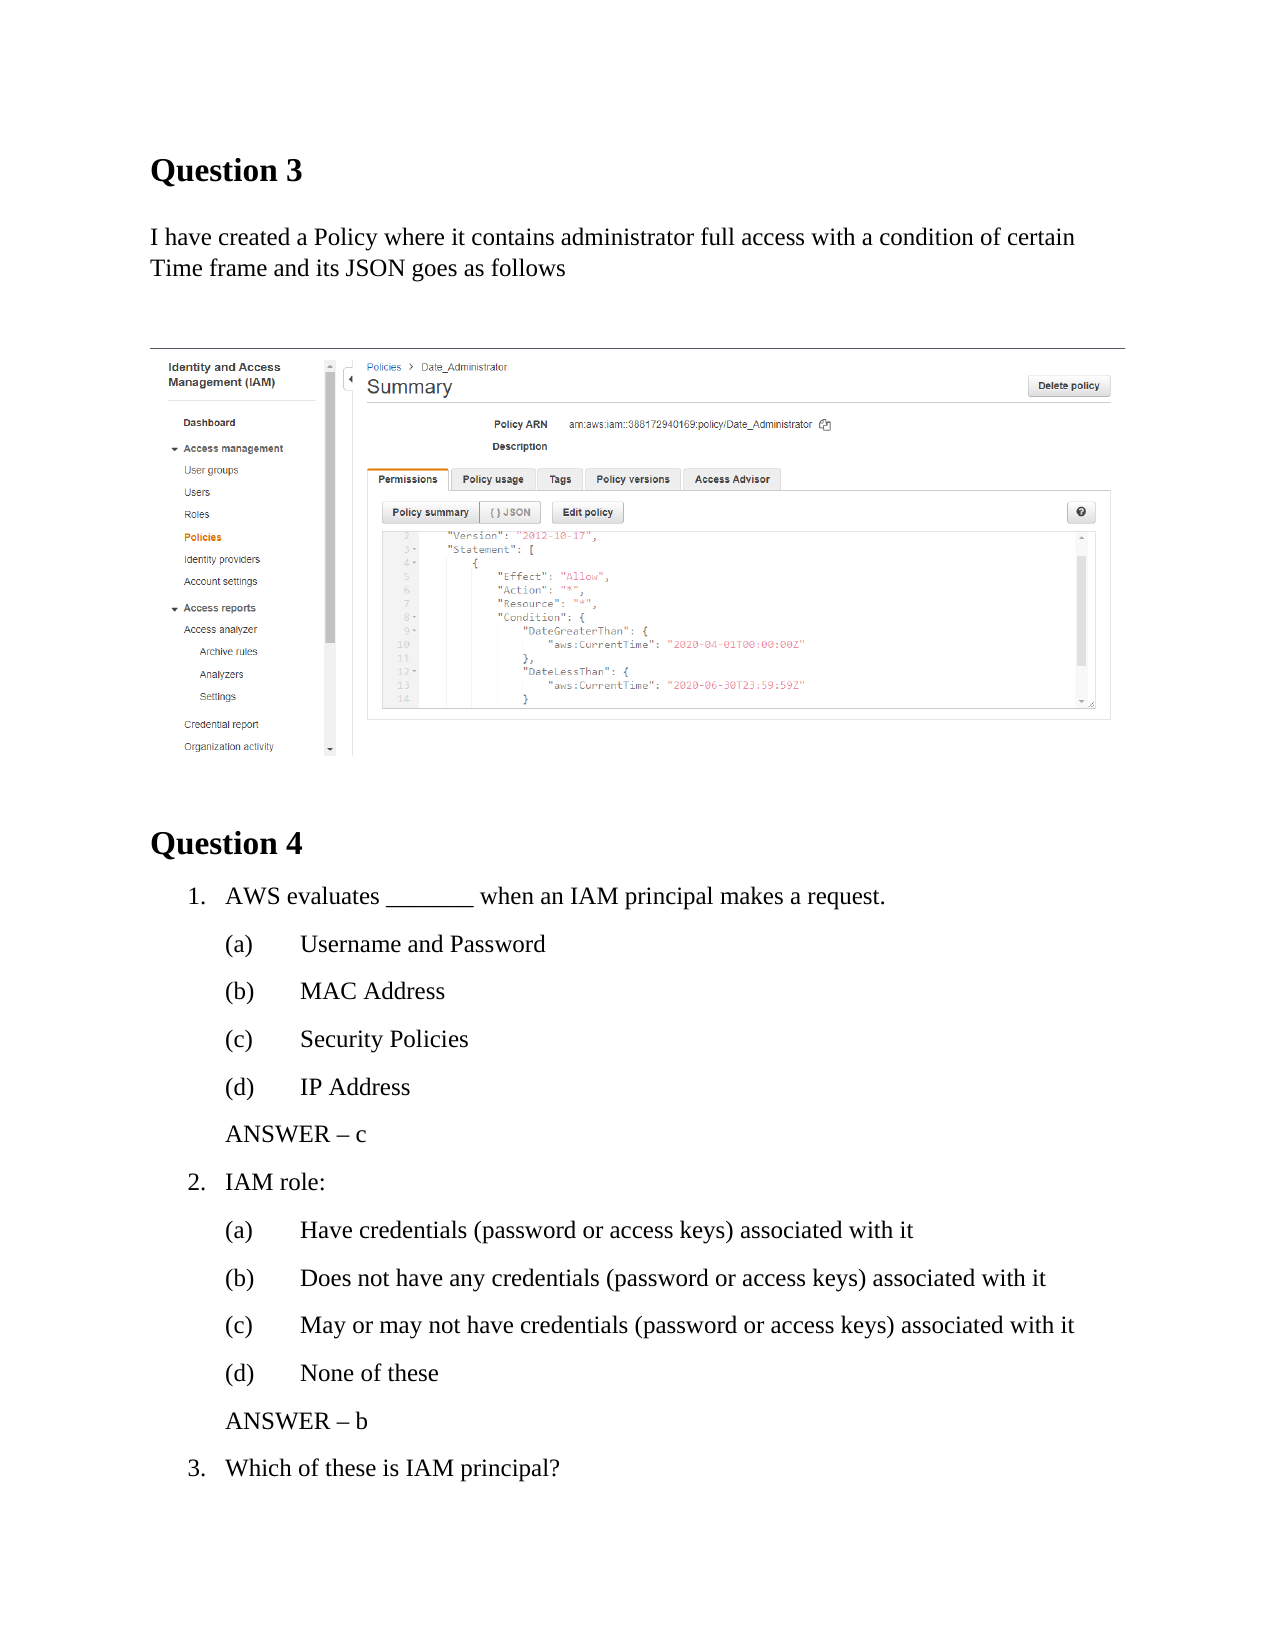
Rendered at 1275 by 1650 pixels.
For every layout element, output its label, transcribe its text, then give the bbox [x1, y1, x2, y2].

text (b) MAC Address [150, 976, 1125, 1005]
text (b) Does not have any credentials (password or access keys) associated with it [150, 1263, 1125, 1291]
text (d) IP Address [150, 1072, 1125, 1101]
text (a) Have credentials (password or access keys) associated with it [150, 1215, 1125, 1244]
picture [150, 348, 1125, 757]
list IAM role: [187, 1167, 1125, 1196]
text Question 3 I have created a Policy where it contains administrator full access with a condition of certain Time frame and its JSON goes as follows [150, 150, 1125, 281]
list Which of these is IAM principal? [187, 1453, 1125, 1482]
text (a) Username and Password [150, 929, 1125, 957]
text ANSWER – b [150, 1406, 1125, 1434]
text Question 4 [150, 823, 1125, 861]
text ANSWER – c [150, 1119, 1125, 1148]
list AWS evaluates _______ when an IAM principal makes a request. [187, 881, 1125, 910]
text (c) Security Policies [150, 1024, 1125, 1053]
text (d) None of these [150, 1358, 1125, 1387]
text (c) May or may not have credentials (password or access keys) associated with it [150, 1310, 1125, 1339]
